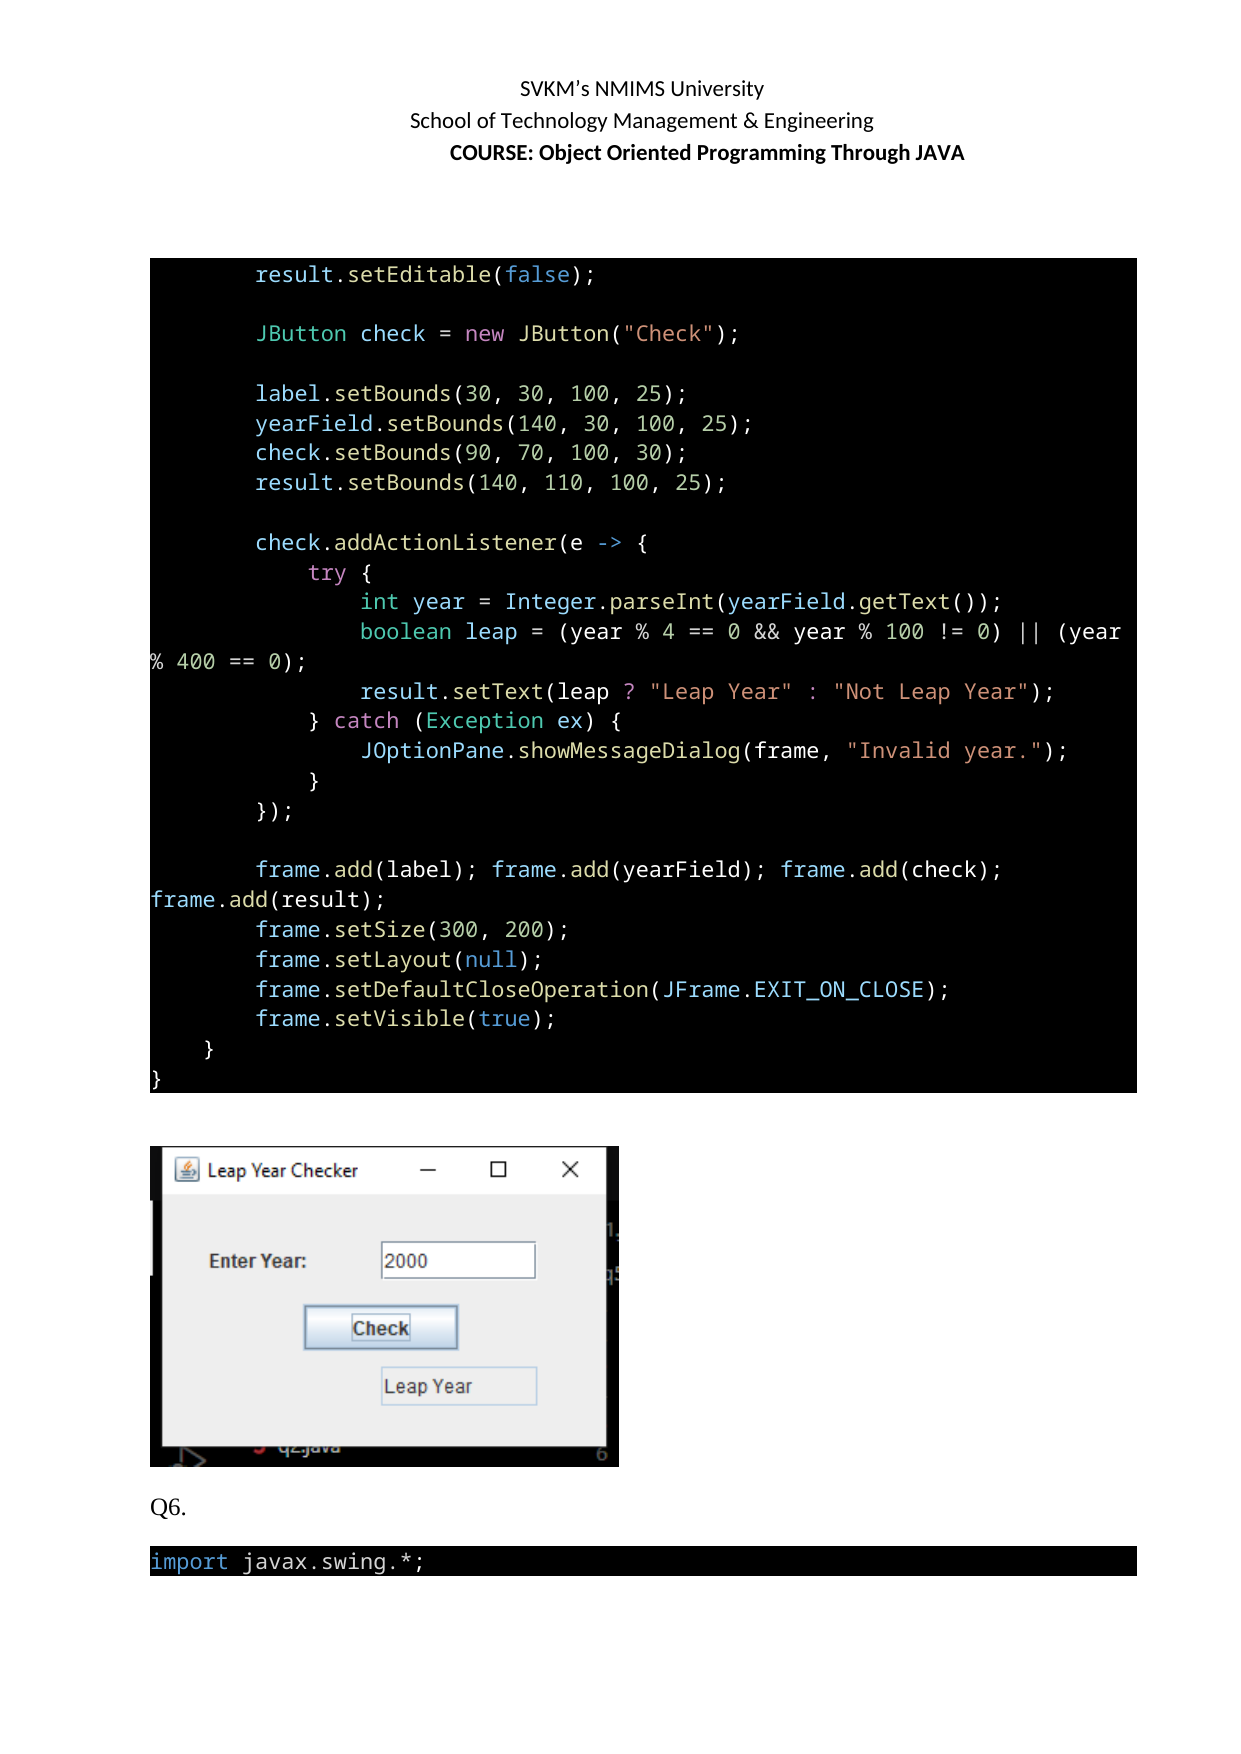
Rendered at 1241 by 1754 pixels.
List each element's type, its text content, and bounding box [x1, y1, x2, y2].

text } catch (Exception ex) { [150, 705, 1137, 735]
text label.setBounds(30, 30, 100, 25); [150, 378, 1137, 407]
text result.setBounds(140, 110, 100, 25); [150, 467, 1137, 497]
text frame.setSize(300, 200); [150, 914, 1137, 944]
text result.setEditable(false); [150, 258, 1137, 288]
picture [150, 1146, 619, 1467]
text result.setText(leap ? "Leap Year" : "Not Leap Year"); [150, 676, 1137, 705]
text } [150, 765, 1137, 795]
text Q6. [150, 1492, 1137, 1521]
text try { [150, 556, 1137, 586]
text frame.setDefaultCloseOperation(JFrame.EXIT_ON_CLOSE); [150, 973, 1137, 1003]
text } [150, 1033, 1137, 1063]
text frame.add(label); frame.add(yearField); frame.add(check); frame.add(result); [150, 854, 1137, 914]
text } [150, 1063, 1137, 1093]
text check.setBounds(90, 70, 100, 30); [150, 437, 1137, 467]
text JOptionPane.showMessageDialog(frame, "Invalid year."); [150, 735, 1137, 765]
text }); [150, 795, 1137, 824]
text import javax.swing.*; [150, 1546, 1137, 1576]
text boolean leap = (year % 4 == 0 && year % 100 != 0) || (year % 400 == 0); [150, 616, 1137, 676]
text yearField.setBounds(140, 30, 100, 25); [150, 407, 1137, 437]
text frame.setLayout(null); [150, 944, 1137, 973]
text int year = Integer.parseInt(yearField.getText()); [150, 586, 1137, 616]
text JButton check = new JButton("Check"); [150, 318, 1137, 348]
text frame.setVisible(true); [150, 1003, 1137, 1033]
text check.addActionListener(e -> { [150, 527, 1137, 556]
